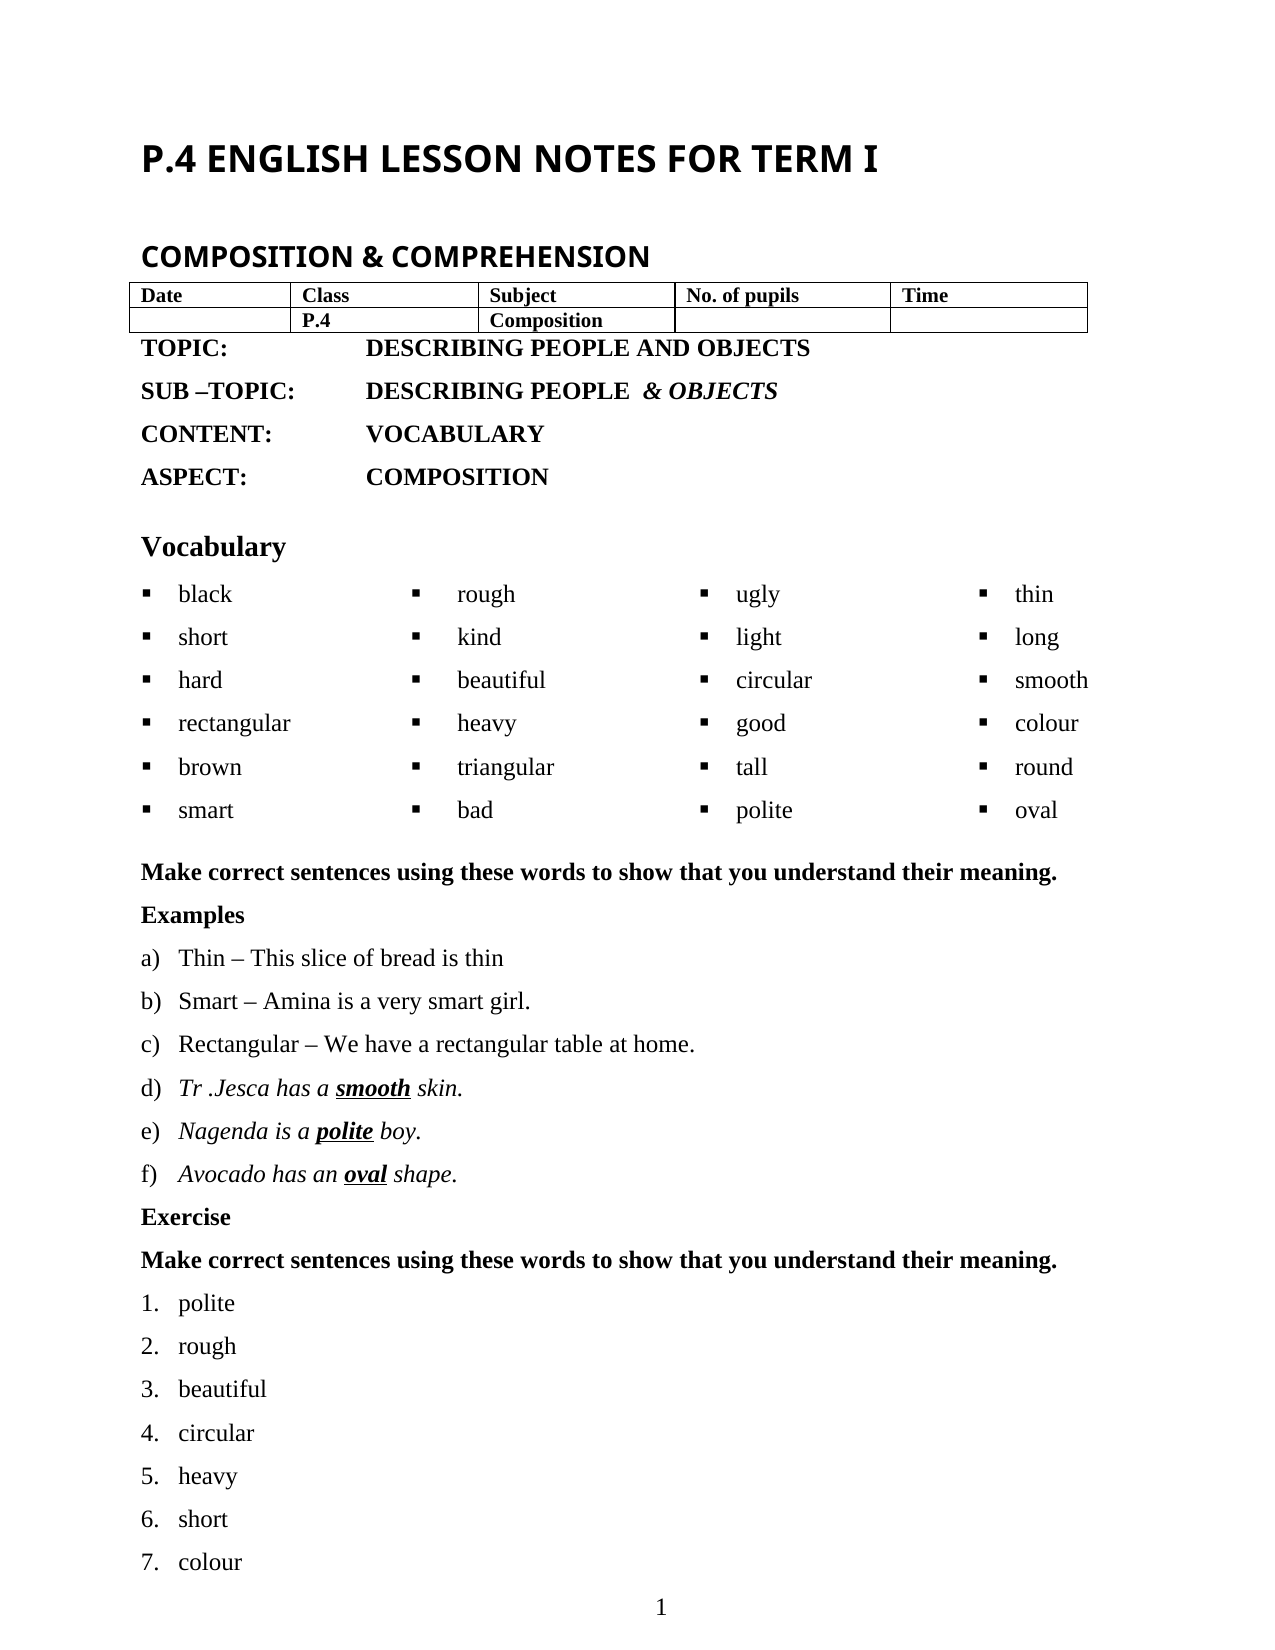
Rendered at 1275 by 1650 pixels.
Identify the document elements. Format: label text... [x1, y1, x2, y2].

list colour [977, 708, 1181, 737]
list Thin – This slice of bread is thin [141, 943, 1181, 972]
list smooth [977, 665, 1181, 694]
list thin [977, 579, 1181, 608]
list long [977, 622, 1181, 651]
text COMPOSITION & COMPREHENSION [141, 236, 1181, 276]
table_header No. of pupils [676, 283, 890, 307]
list polite [698, 795, 902, 823]
text ASPECT: COMPOSITION [141, 462, 1181, 491]
list short [141, 622, 344, 651]
text Examples [141, 900, 1181, 929]
list Smart – Amina is a very smart girl. [141, 986, 1181, 1015]
list round [977, 752, 1181, 780]
table_cell P.4 [291, 308, 478, 332]
list Avocado has an oval shape. [141, 1159, 1181, 1188]
list heavy [410, 708, 623, 737]
list ugly [698, 579, 902, 608]
list rectangular [141, 708, 344, 737]
list circular [698, 665, 902, 694]
list brown [141, 752, 344, 780]
text Make correct sentences using these words to show that you understand their meaning. [141, 1245, 1181, 1274]
list polite [141, 1288, 1181, 1317]
list light [698, 622, 902, 651]
list good [698, 708, 902, 737]
list circular [141, 1418, 1181, 1446]
list smart [141, 795, 344, 823]
list bad [410, 795, 623, 823]
table_header Subject [479, 283, 674, 307]
text Make correct sentences using these words to show that you understand their meaning. [141, 857, 1181, 886]
list oval [977, 795, 1181, 823]
table_header Date [130, 283, 290, 307]
list rough [141, 1331, 1181, 1360]
table_cell Composition [479, 308, 674, 332]
table_header Class [291, 283, 478, 307]
list short [141, 1504, 1181, 1533]
table_header Time [891, 283, 1087, 307]
list Rectangular – We have a rectangular table at home. [141, 1029, 1181, 1058]
table_cell [130, 308, 290, 332]
list beautiful [410, 665, 623, 694]
text P.4 ENGLISH LESSON NOTES FOR TERM I [141, 132, 1181, 183]
text Vocabulary [141, 529, 1181, 562]
text TOPIC: DESCRIBING PEOPLE AND OBJECTS [141, 333, 1181, 362]
list Tr .Jesca has a smooth skin. [141, 1073, 1181, 1101]
text SUB –TOPIC: DESCRIBING PEOPLE & OBJECTS [141, 376, 1181, 405]
list beautiful [141, 1374, 1181, 1403]
list black [141, 579, 344, 608]
list kind [410, 622, 623, 651]
list tall [698, 752, 902, 780]
list Nagenda is a polite boy. [141, 1116, 1181, 1144]
text CONTENT: VOCABULARY [141, 419, 1181, 448]
table_cell [676, 308, 890, 332]
list triangular [410, 752, 623, 780]
list heavy [141, 1461, 1181, 1489]
list rough [410, 579, 623, 608]
list hard [141, 665, 344, 694]
table_cell [891, 308, 1087, 332]
list colour [141, 1547, 1181, 1576]
text Exercise [141, 1202, 1181, 1231]
